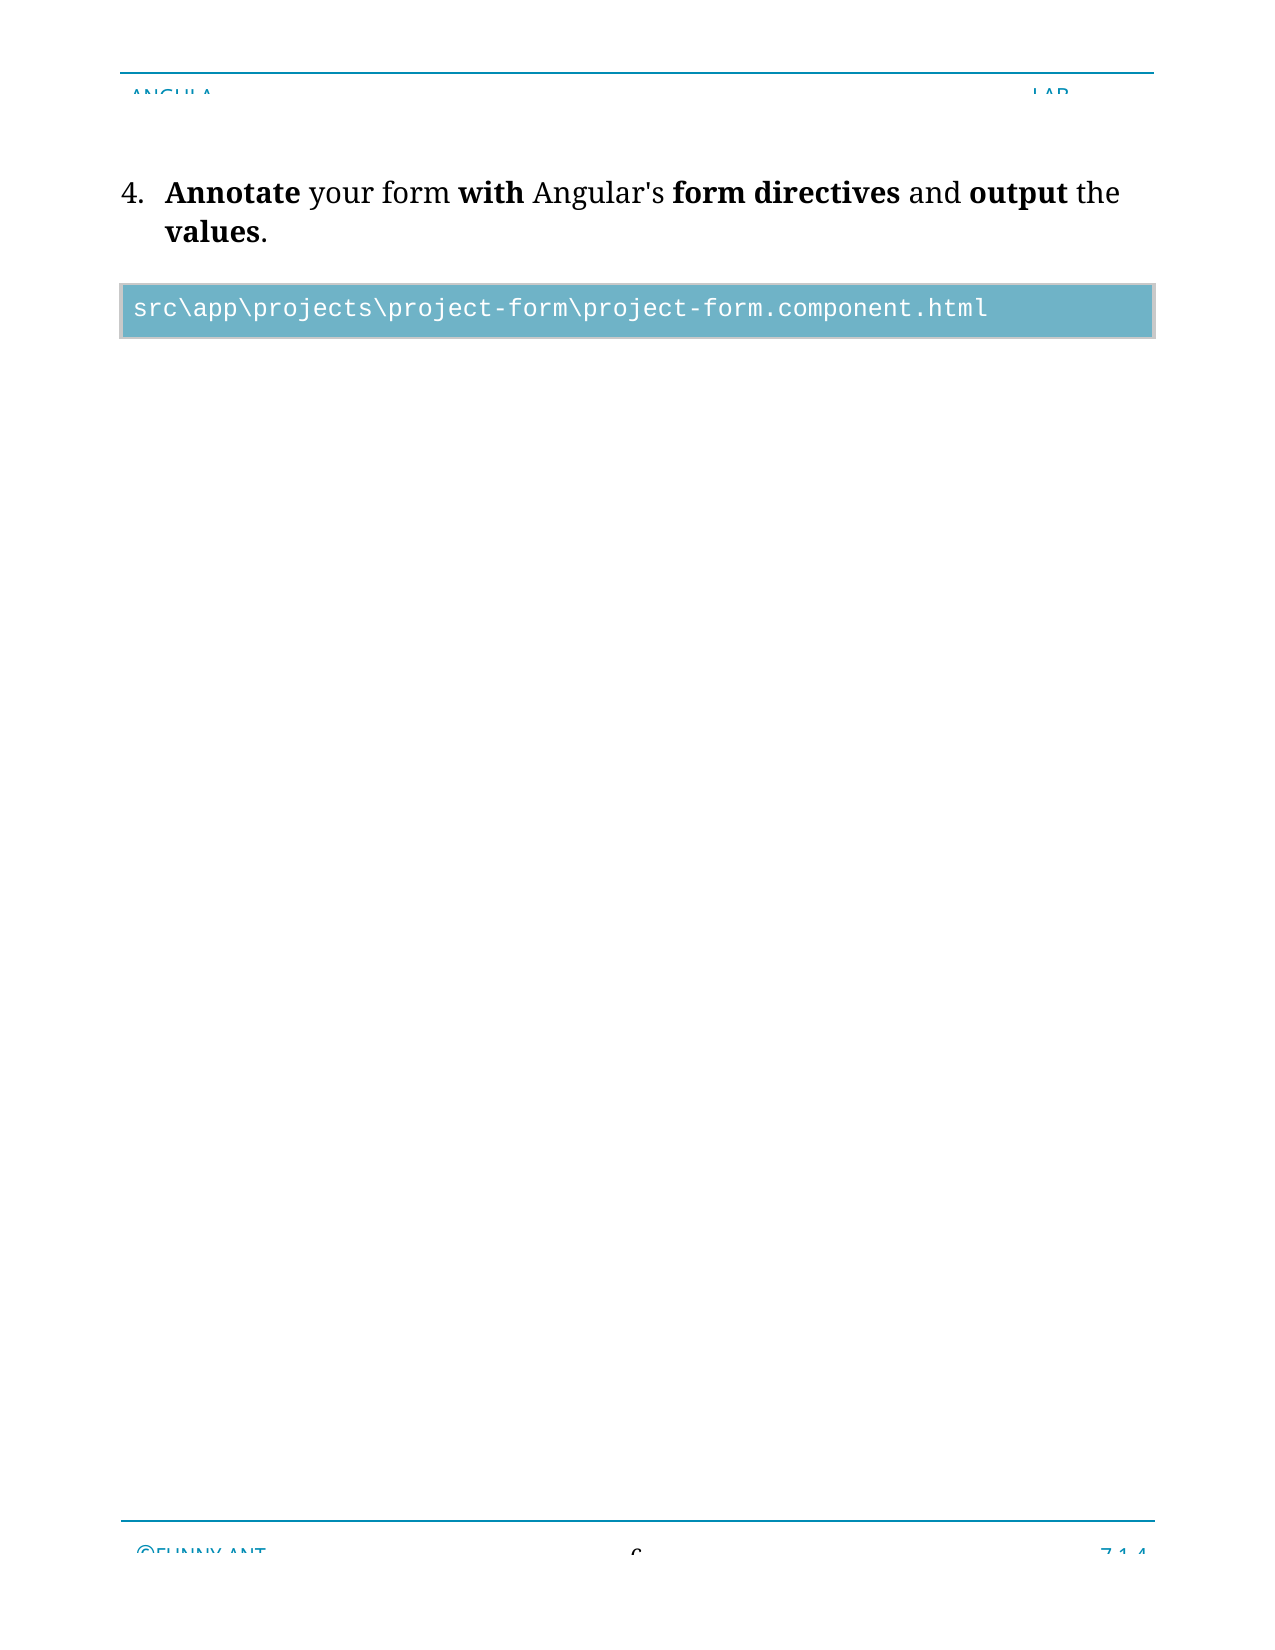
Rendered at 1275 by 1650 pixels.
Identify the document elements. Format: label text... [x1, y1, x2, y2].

table_header src\app\projects\project-form\project-form.component.html [123, 285, 1152, 337]
list Annotate your form with Angular's form directives and output the values. [121, 172, 1198, 251]
